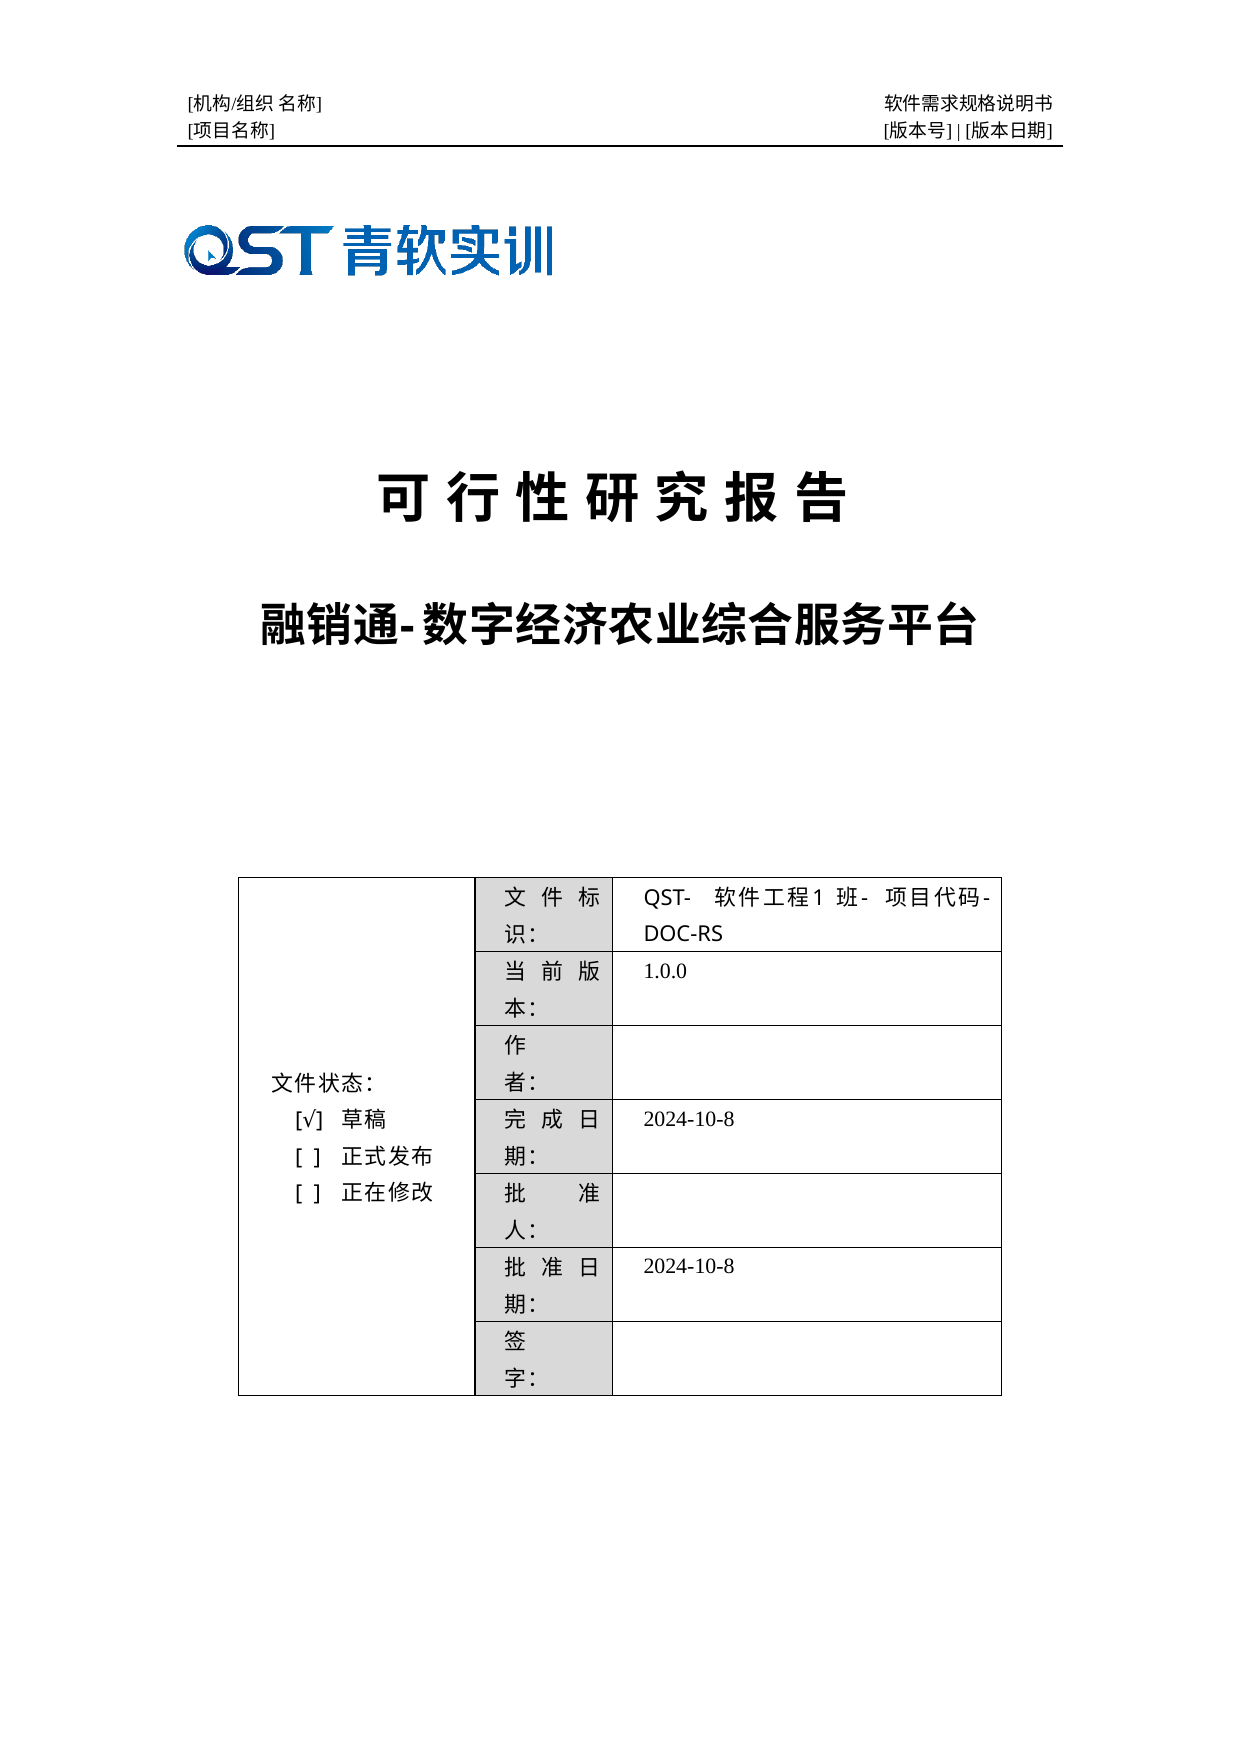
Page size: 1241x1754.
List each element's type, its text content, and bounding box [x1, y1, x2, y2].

picture [178, 220, 558, 280]
table_cell [613, 1174, 1001, 1247]
table_cell [613, 1026, 1001, 1099]
table_cell 完成日期： [476, 1100, 612, 1173]
table_cell 批 准 人： [476, 1174, 612, 1247]
table_header QST-软件工程1班-项目代码-DOC-RS [613, 878, 1001, 951]
table_cell [613, 1322, 1001, 1395]
table_cell 1.0.0 [613, 952, 1001, 1025]
table_cell 2024-10-8 [613, 1248, 1001, 1321]
text 融销通-数字经济农业综合服务平台 [179, 585, 1061, 658]
table_header 文件标识： [476, 878, 612, 951]
table_cell 批准日期： [476, 1248, 612, 1321]
table_header 文件状态： [√] 草稿 [ ] 正式发布 [ ] 正在修改 [239, 878, 474, 1395]
table_cell 2024-10-8 [613, 1100, 1001, 1173]
table_cell 作 者： [476, 1026, 612, 1099]
table_cell 签 字： [476, 1322, 612, 1395]
table_cell 当前版本： [476, 952, 612, 1025]
text 可行性研究报告 [179, 439, 1061, 549]
